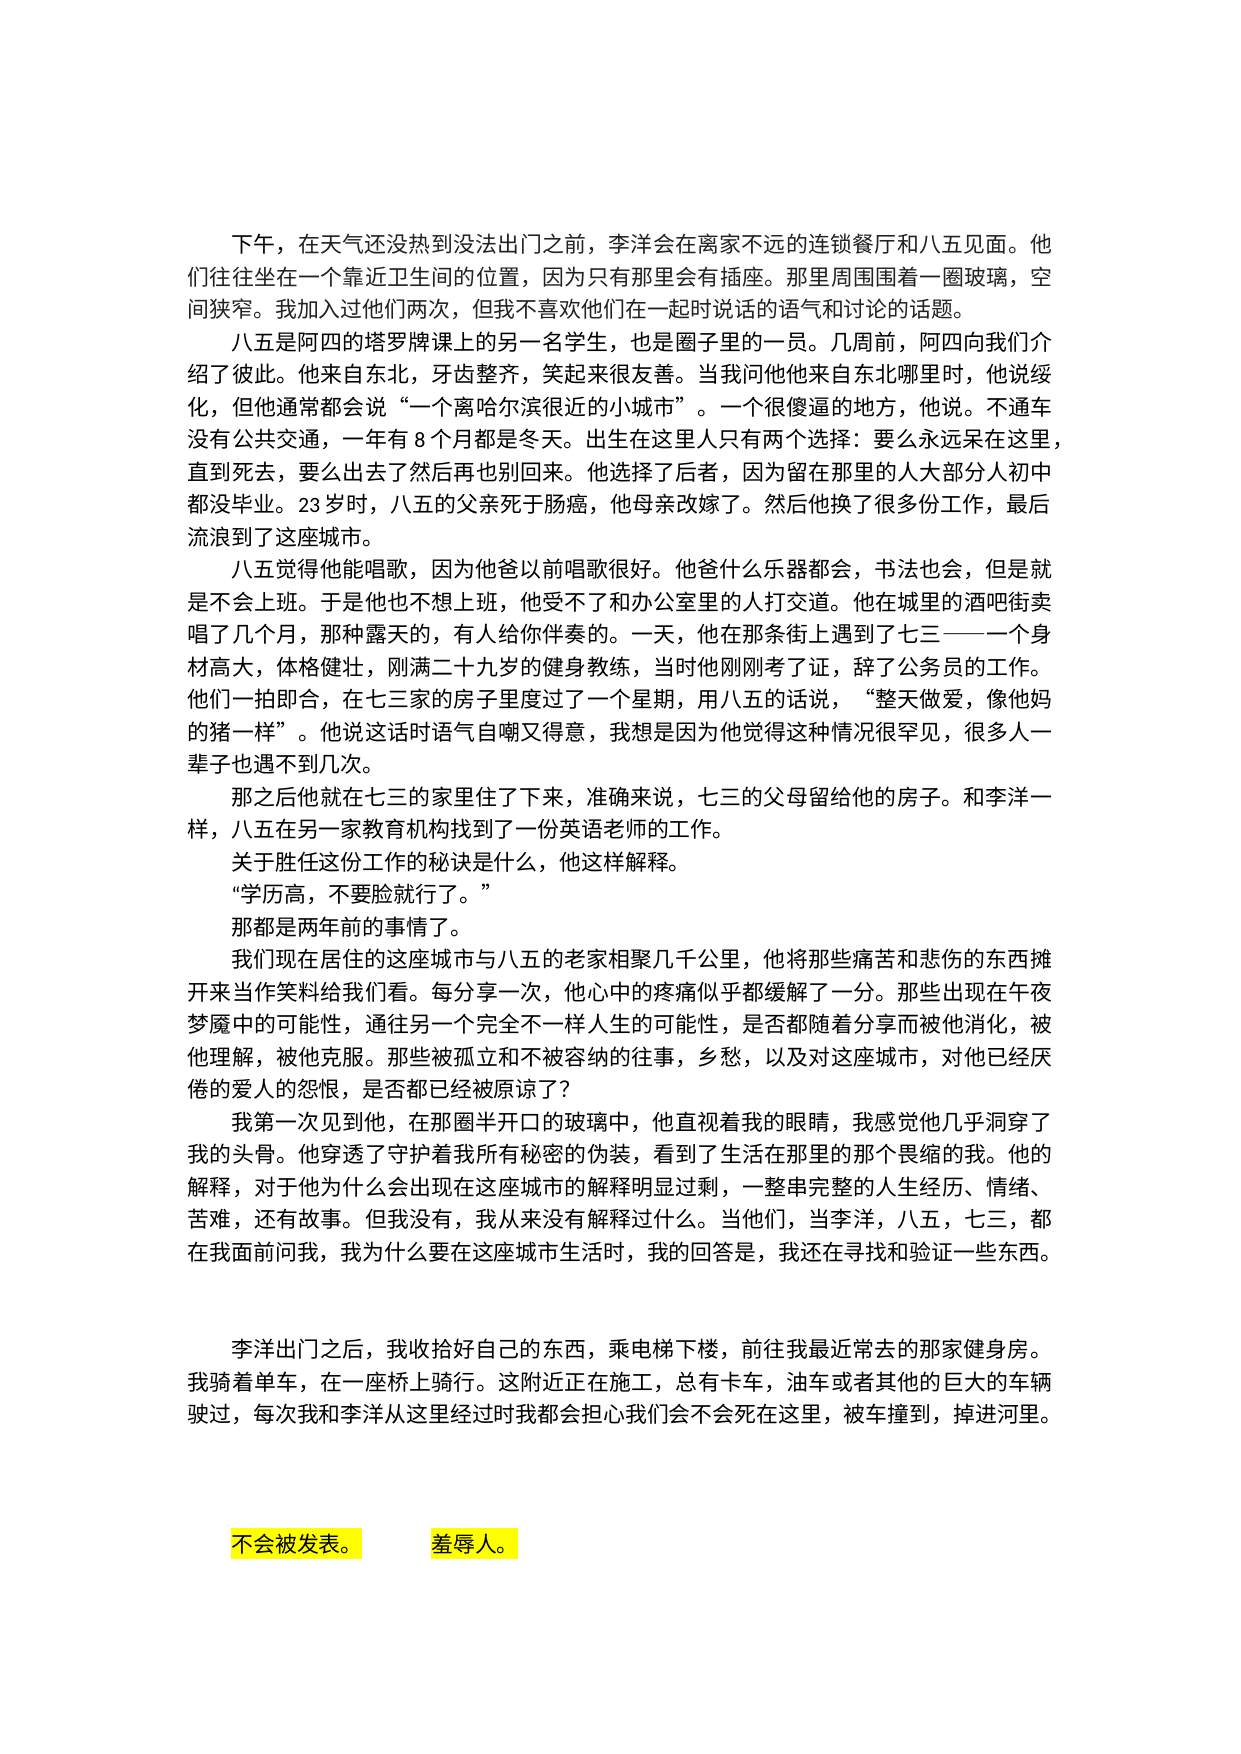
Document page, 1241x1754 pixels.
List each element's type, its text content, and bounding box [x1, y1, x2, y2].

text 八五觉得他能唱歌，因为他爸以前唱歌很好。他爸什么乐器都会，书法也会，但是就是不会上班。于是他也不想上班，他受不了和办公室里的人打交道。他在城里的酒吧街卖唱了几个月，那种露天的，有人给你伴奏的。一天，他在那条街上遇到了七三——一个身材高大，体格健壮，刚满二十九岁的健身教练，当时他刚刚考了证，辞了公务员的工作。他们一拍即合，在七三家的房子里度过了一个星期，用八五的话说，“整天做爱，像他妈的猪一样”。他说这话时语气自嘲又得意，我想是因为他觉得这种情况很罕见，很多人一辈子也遇不到几次。 [187, 552, 1053, 779]
text “学历高，不要脸就行了。” [187, 877, 1053, 909]
text 李洋出门之后，我收拾好自己的东西，乘电梯下楼，前往我最近常去的那家健身房。我骑着单车，在一座桥上骑行。这附近正在施工，总有卡车，油车或者其他的巨大的车辆驶过，每次我和李洋从这里经过时我都会担心我们会不会死在这里，被车撞到，掉进河里。 [187, 1332, 1053, 1429]
text 下午，在天气还没热到没法出门之前，李洋会在离家不远的连锁餐厅和八五见面。他们往往坐在一个靠近卫生间的位置，因为只有那里会有插座。那里周围围着一圈玻璃，空间狭窄。我加入过他们两次，但我不喜欢他们在一起时说话的语气和讨论的话题。 [187, 227, 1053, 324]
text 我第一次见到他，在那圈半开口的玻璃中，他直视着我的眼睛，我感觉他几乎洞穿了我的头骨。他穿透了守护着我所有秘密的伪装，看到了生活在那里的那个畏缩的我。他的解释，对于他为什么会出现在这座城市的解释明显过剩，一整串完整的人生经历、情绪、苦难，还有故事。但我没有，我从来没有解释过什么。当他们，当李洋，八五，七三，都在我面前问我，我为什么要在这座城市生活时，我的回答是，我还在寻找和验证一些东西。 [187, 1104, 1053, 1267]
text 那都是两年前的事情了。 [187, 909, 1053, 942]
text 那之后他就在七三的家里住了下来，准确来说，七三的父母留给他的房子。和李洋一样，八五在另一家教育机构找到了一份英语老师的工作。 [187, 779, 1053, 844]
text 我们现在居住的这座城市与八五的老家相聚几千公里，他将那些痛苦和悲伤的东西摊开来当作笑料给我们看。每分享一次，他心中的疼痛似乎都缓解了一分。那些出现在午夜梦魇中的可能性，通往另一个完全不一样人生的可能性，是否都随着分享而被他消化，被他理解，被他克服。那些被孤立和不被容纳的往事，乡愁，以及对这座城市，对他已经厌倦的爱人的怨恨，是否都已经被原谅了？ [187, 942, 1053, 1104]
text 八五是阿四的塔罗牌课上的另一名学生，也是圈子里的一员。几周前，阿四向我们介绍了彼此。他来自东北，牙齿整齐，笑起来很友善。当我问他他来自东北哪里时，他说绥化，但他通常都会说“一个离哈尔滨很近的小城市”。一个很傻逼的地方，他说。不通车，没有公共交通，一年有8个月都是冬天。出生在这里人只有两个选择：要么永远呆在这里，直到死去，要么出去了然后再也别回来。他选择了后者，因为留在那里的人大部分人初中都没毕业。23岁时，八五的父亲死于肠癌，他母亲改嫁了。然后他换了很多份工作，最后流浪到了这座城市。 [187, 324, 1053, 552]
text 不会被发表。 羞辱人。 [187, 1527, 1053, 1559]
text 关于胜任这份工作的秘诀是什么，他这样解释。 [187, 844, 1053, 877]
